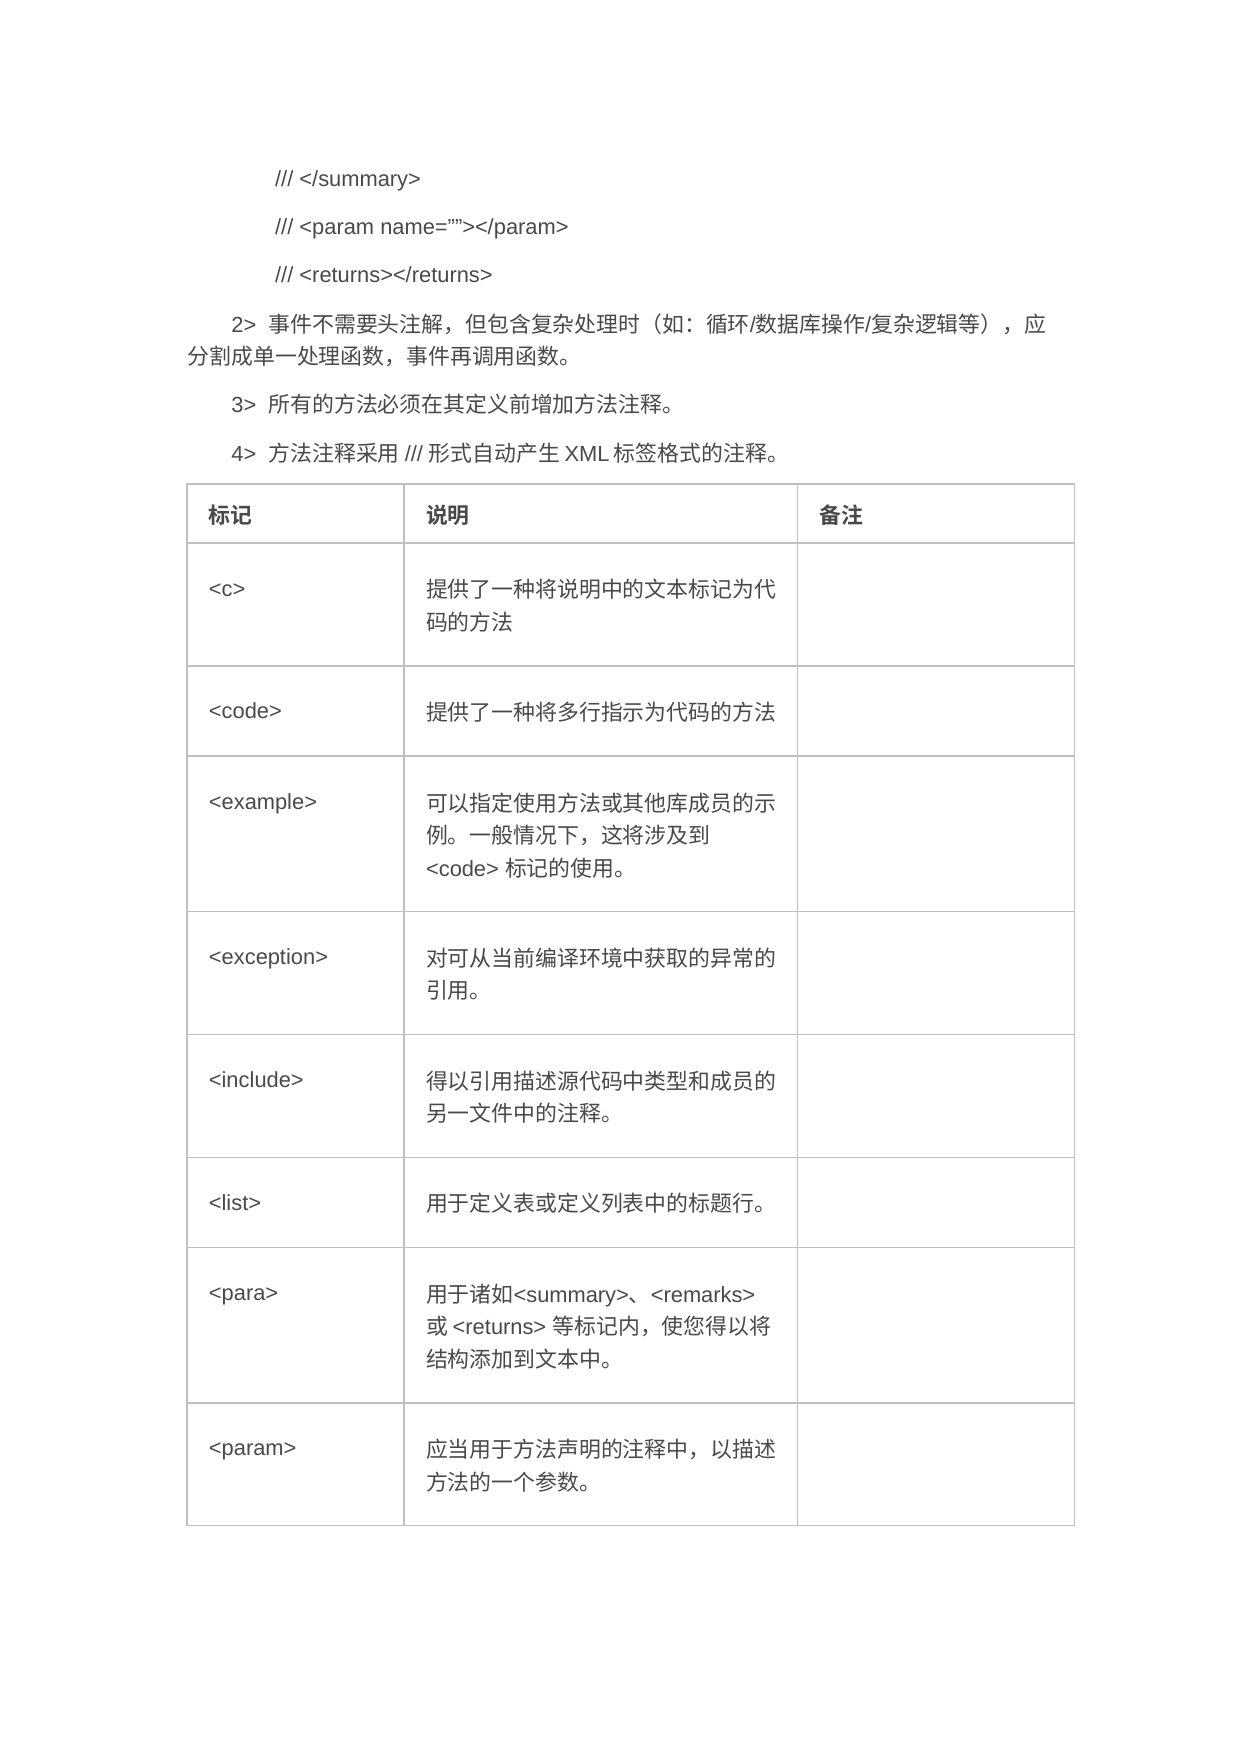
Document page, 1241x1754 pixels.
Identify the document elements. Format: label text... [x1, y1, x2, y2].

table_cell <para> [188, 1248, 403, 1402]
text 2> 事件不需要头注解，但包含复杂处理时（如：循环/数据库操作/复杂逻辑等），应分割成单一处理函数，事件再调用函数。 [187, 306, 1053, 371]
table_cell <code> [188, 667, 403, 755]
table_header 备注 [798, 485, 1074, 542]
text /// </summary> [187, 162, 1053, 194]
table_cell [798, 912, 1074, 1033]
table_cell <list> [188, 1158, 403, 1247]
table_cell 可以指定使用方法或其他库成员的示例。一般情况下，这将涉及到 <code> 标记的使用。 [405, 757, 797, 911]
table_cell [798, 1248, 1074, 1402]
table_cell 对可从当前编译环境中获取的异常的引用。 [405, 912, 797, 1033]
table_cell <param> [188, 1404, 403, 1525]
table_cell [798, 757, 1074, 911]
table_header 说明 [405, 485, 797, 542]
table_cell 用于定义表或定义列表中的标题行。 [405, 1158, 797, 1247]
table_cell 提供了一种将多行指示为代码的方法 [405, 667, 797, 755]
text 4> 方法注释采用 /// 形式自动产生XML标签格式的注释。 [187, 435, 1053, 468]
table_cell [798, 667, 1074, 755]
table_cell <example> [188, 757, 403, 911]
table_header 标记 [188, 485, 403, 542]
table_cell <c> [188, 544, 403, 665]
table_cell 提供了一种将说明中的文本标记为代码的方法 [405, 544, 797, 665]
text 3> 所有的方法必须在其定义前增加方法注释。 [187, 387, 1053, 419]
table_cell 应当用于方法声明的注释中，以描述方法的一个参数。 [405, 1404, 797, 1525]
table_cell 用于诸如<summary>、<remarks> 或 <returns> 等标记内，使您得以将结构添加到文本中。 [405, 1248, 797, 1402]
text /// <returns></returns> [187, 258, 1053, 291]
text /// <param name=””></param> [187, 210, 1053, 243]
table_cell 得以引用描述源代码中类型和成员的另一文件中的注释。 [405, 1035, 797, 1156]
table_cell <exception> [188, 912, 403, 1033]
table_cell [798, 1158, 1074, 1247]
table_cell [798, 1404, 1074, 1525]
table_cell <include> [188, 1035, 403, 1156]
table_cell [798, 1035, 1074, 1156]
table_cell [798, 544, 1074, 665]
